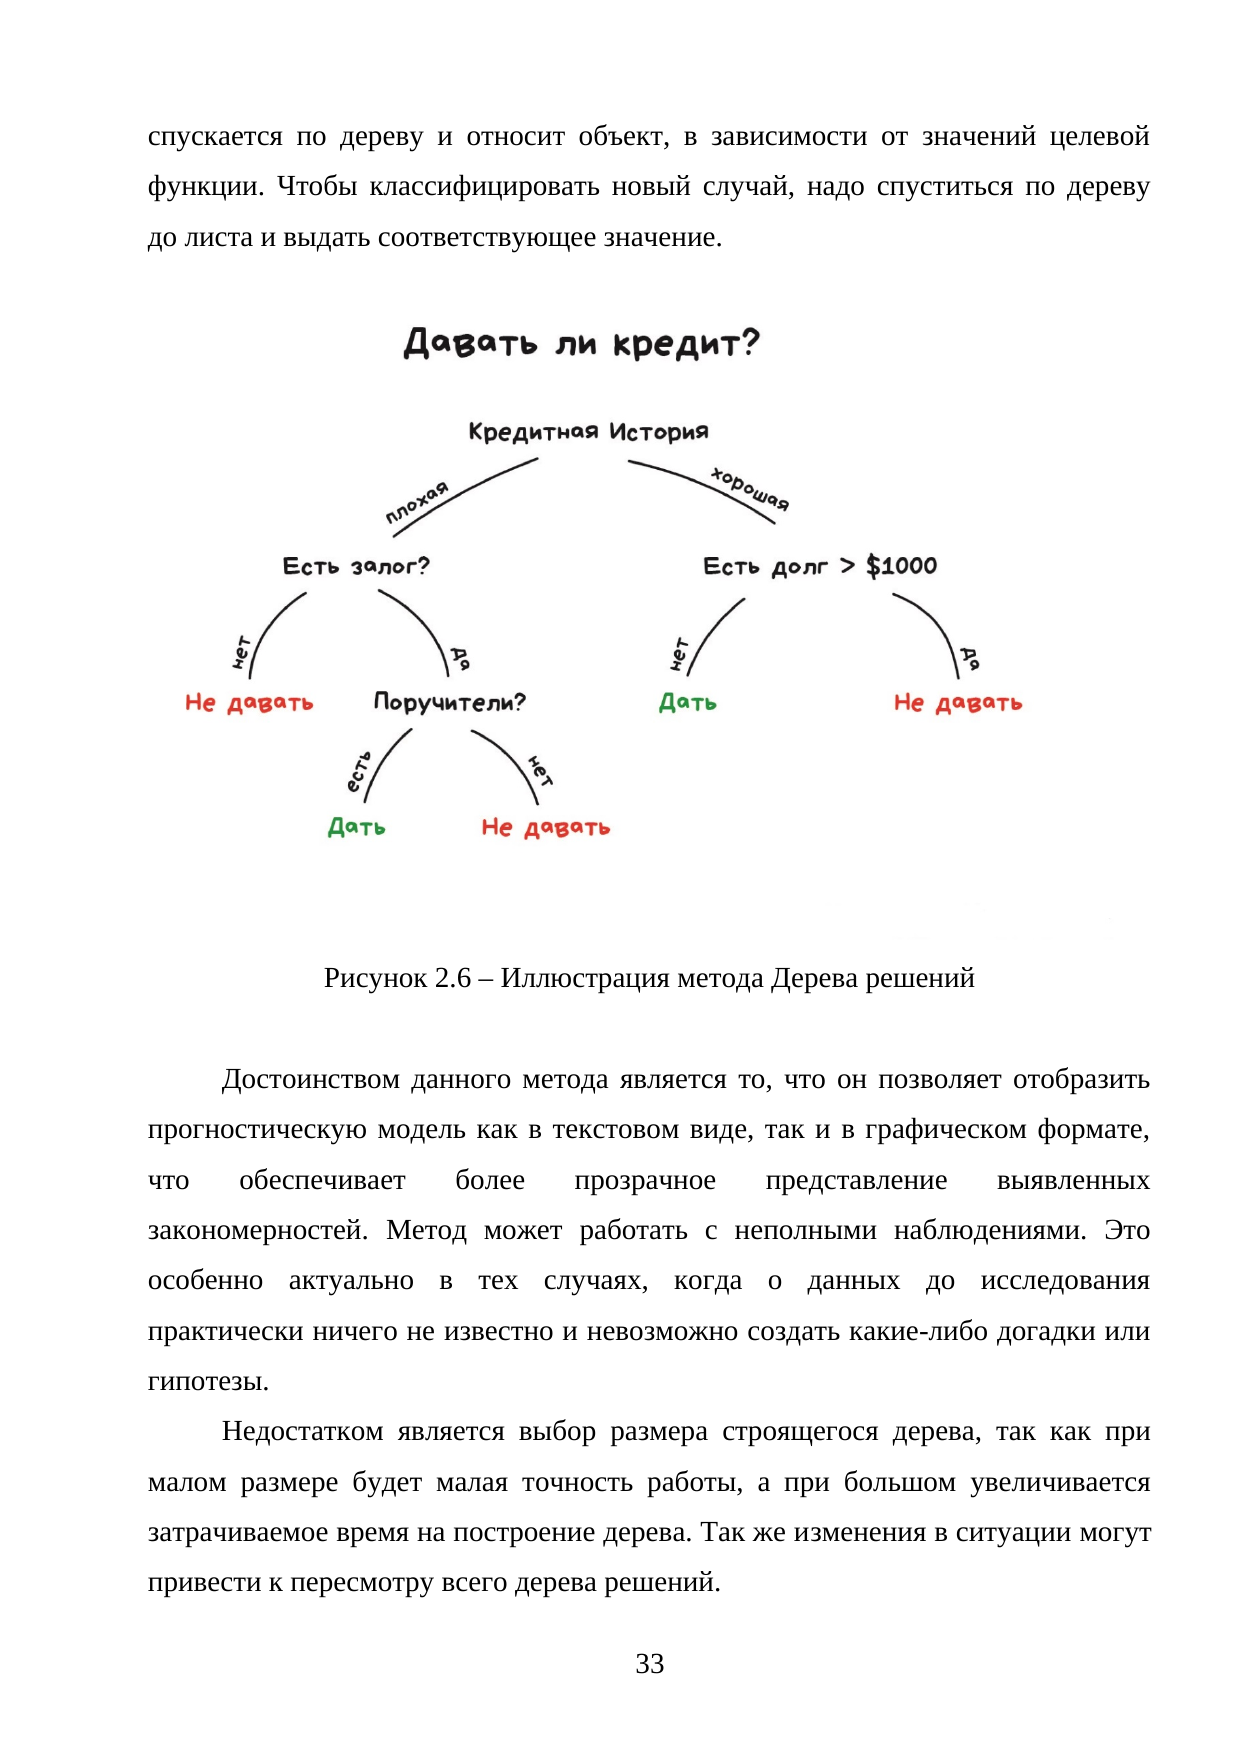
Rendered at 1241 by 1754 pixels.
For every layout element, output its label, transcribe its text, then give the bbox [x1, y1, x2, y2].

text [148, 118, 1152, 252]
text Достоинством данного метода является то, что он позволяет отобразить прогностическую модель как в текстовом виде, так и в графическом формате, что обеспечивает более прозрачное представление выявленных закономерностей. Метод может работать с неполными наблюдениями. Это особенно актуально в тех случаях, когда о данных до исследования практически ничего не известно и невозможно создать какие-либо догадки или гипотезы. [148, 1061, 1152, 1397]
picture [185, 319, 1114, 944]
text Недостатком является выбор размера строящегося дерева, так как при малом размере будет малая точность работы, а при большом увеличивается затрачиваемое время на построение дерева. Так же изменения в ситуации могут привести к пересмотру всего дерева решений. [148, 1413, 1152, 1598]
text Рисунок 2.6 – Иллюстрация метода Дерева решений [148, 961, 1152, 994]
